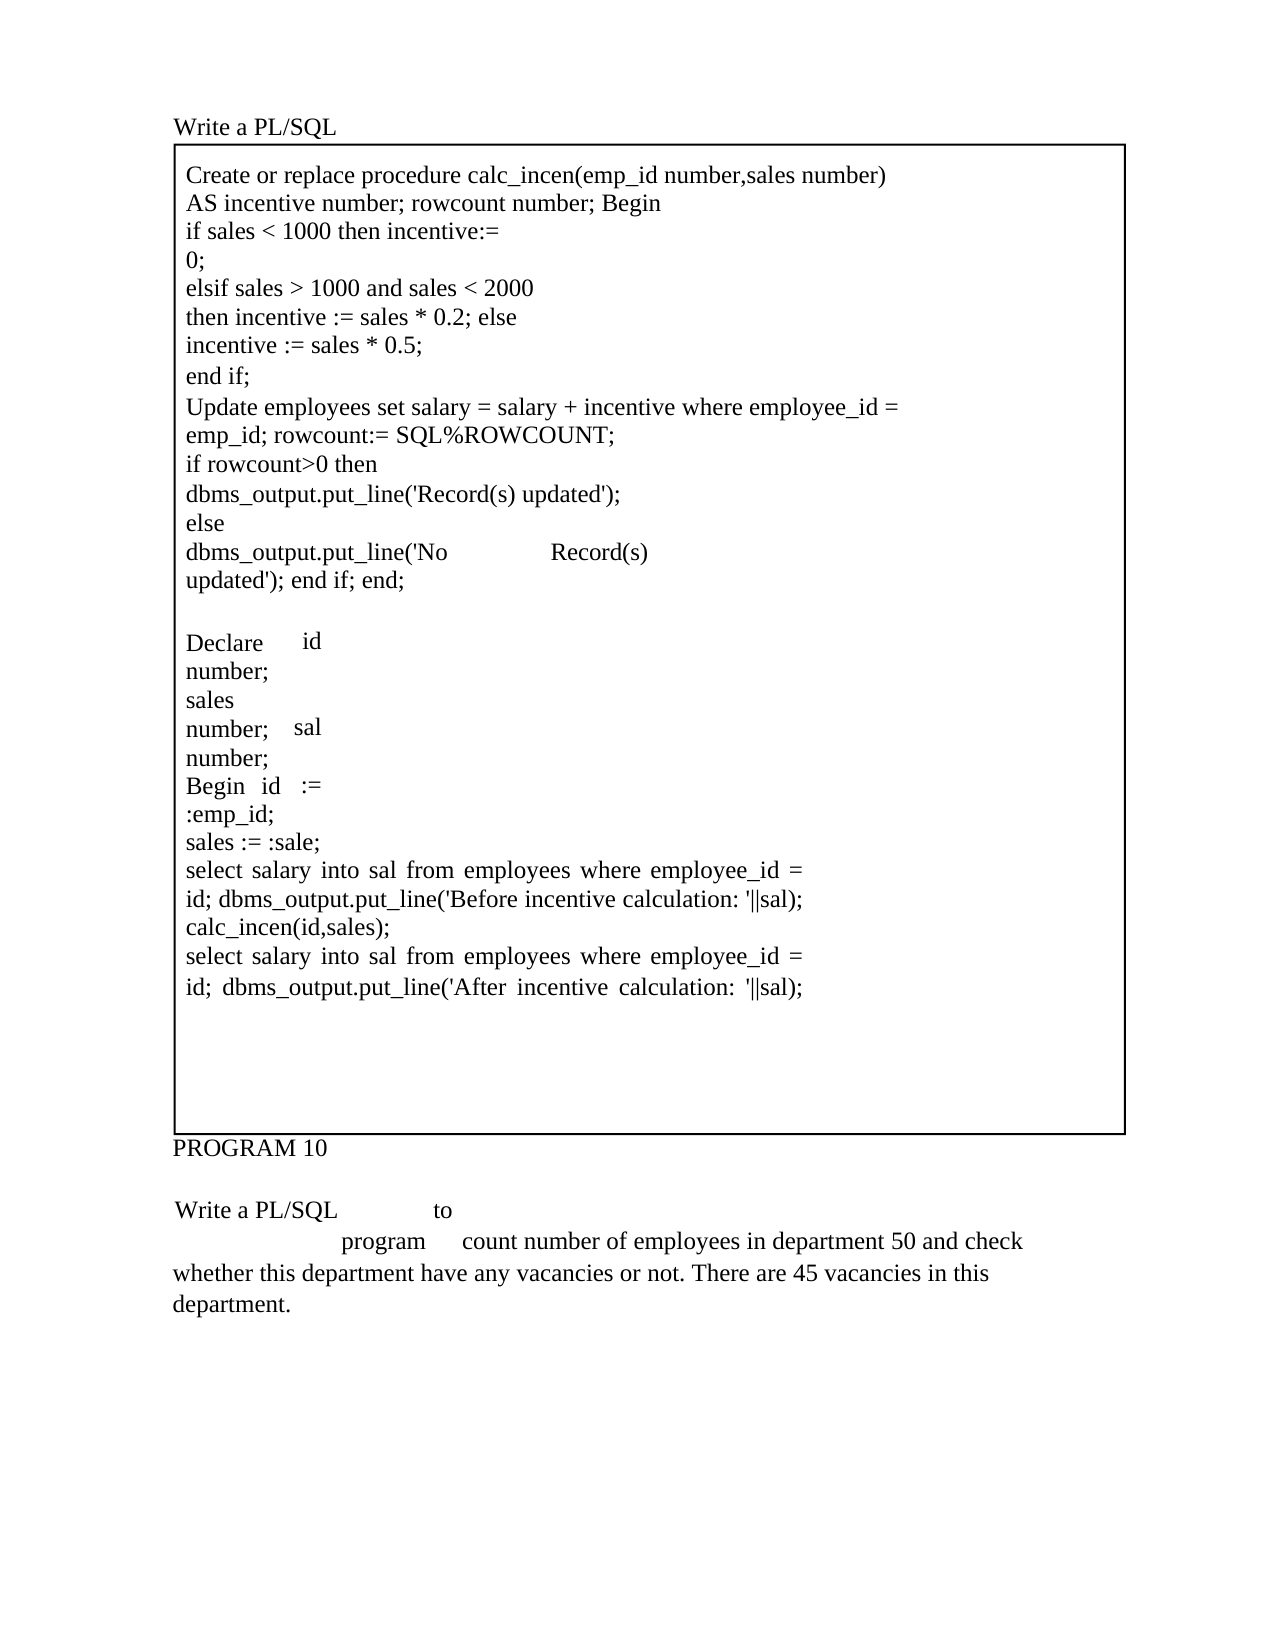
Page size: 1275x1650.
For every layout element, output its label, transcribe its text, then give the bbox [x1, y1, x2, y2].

text program count number of employees in department 50 and check whether this department have any vacancies or not. There are 45 vacancies in this department. [172, 1226, 1109, 1318]
text Write a PL/SQL [173, 112, 1139, 141]
text Write a PL/SQL to [174, 1195, 1139, 1224]
text PROGRAM 10 [172, 141, 1139, 1161]
